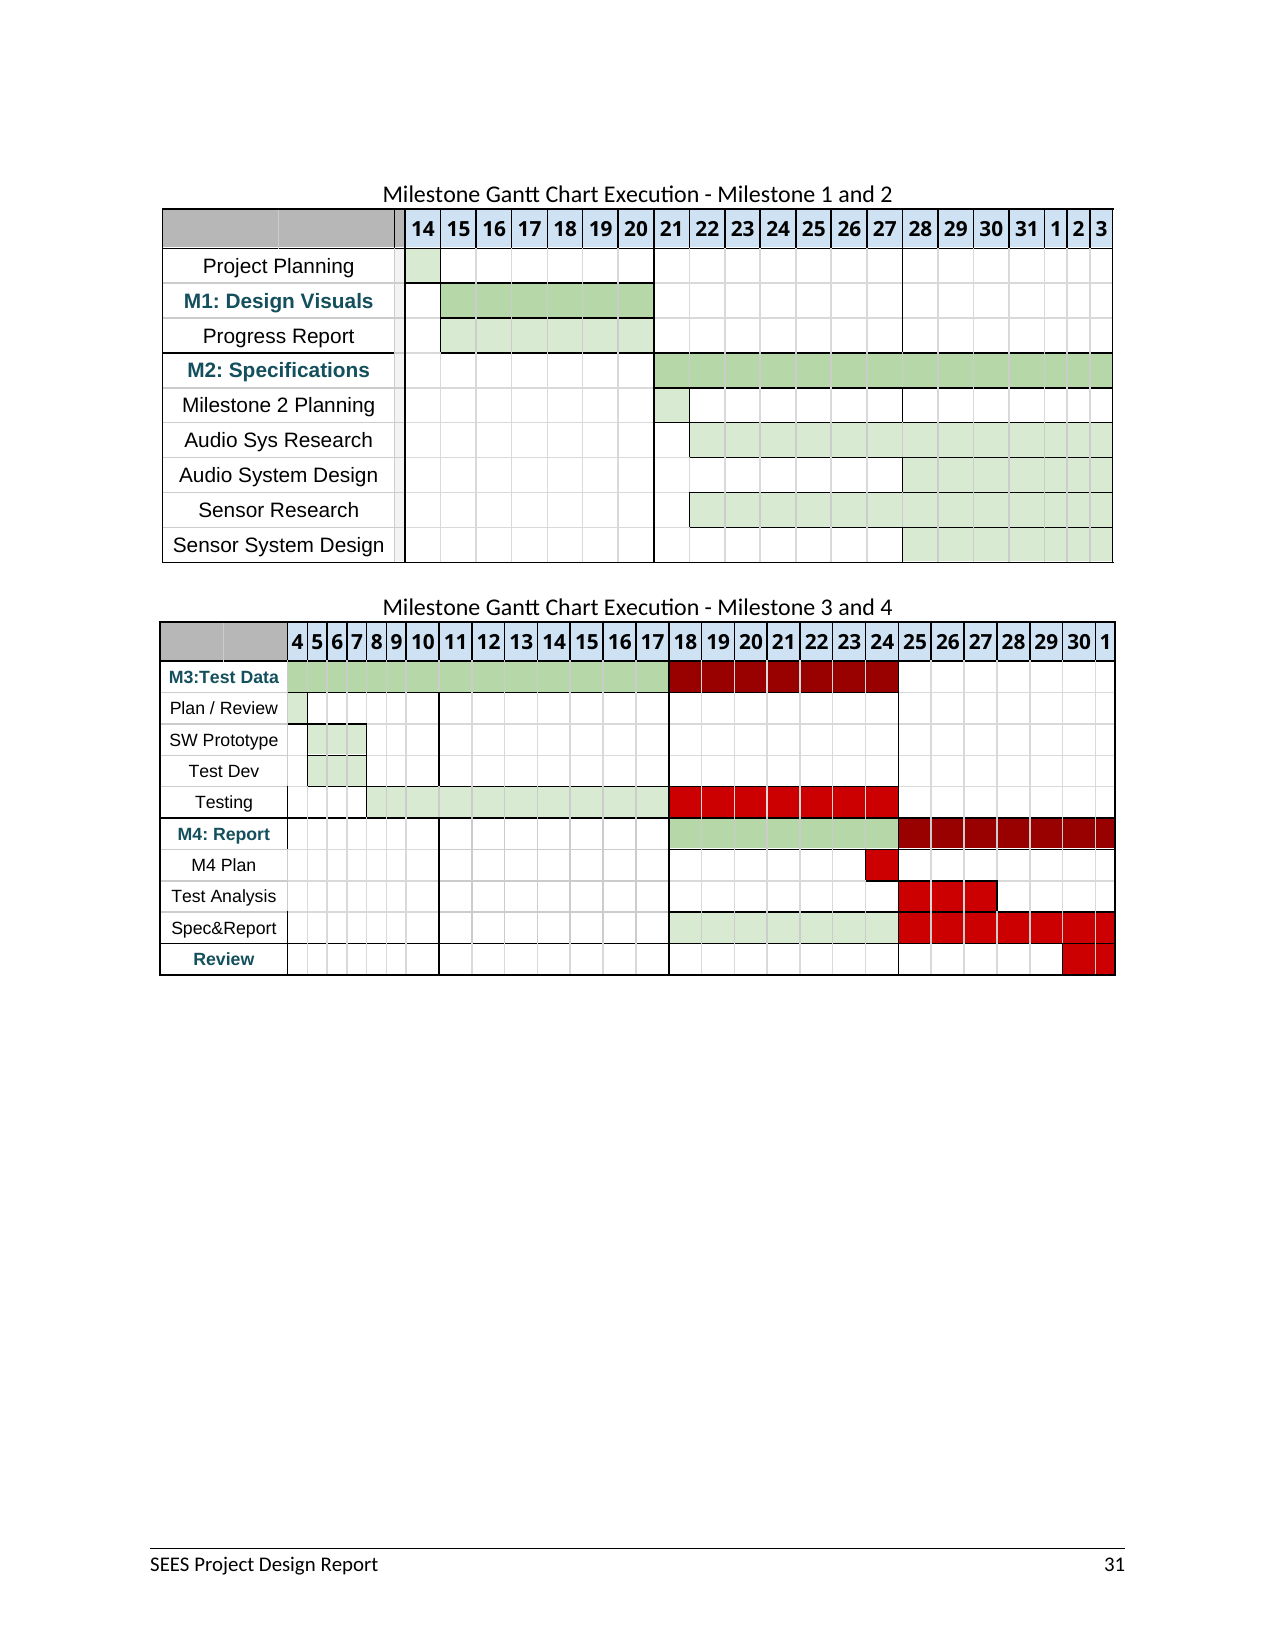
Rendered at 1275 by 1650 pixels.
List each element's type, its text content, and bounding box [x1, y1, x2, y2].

table_cell [832, 284, 866, 317]
table_cell [473, 944, 504, 974]
table_cell [726, 528, 759, 561]
table_cell [1096, 756, 1114, 786]
table_cell [735, 850, 766, 880]
table_cell [604, 787, 635, 817]
table_cell [1063, 913, 1095, 943]
table_cell [407, 662, 438, 692]
table_cell [505, 756, 537, 786]
table_cell [387, 693, 405, 723]
table_header 1 [1045, 210, 1066, 247]
table_cell [965, 787, 996, 817]
table_cell [1096, 662, 1114, 692]
table_cell [441, 319, 475, 352]
table_header 10 [407, 623, 438, 660]
table_cell [440, 693, 471, 723]
table_cell [1096, 882, 1114, 911]
table_cell [637, 882, 668, 911]
table_cell [387, 756, 405, 786]
table_cell [768, 662, 799, 692]
table_cell [1031, 693, 1062, 723]
table_cell [505, 819, 537, 848]
table_cell [637, 693, 668, 723]
table_cell [1096, 944, 1114, 974]
table_cell [367, 725, 386, 754]
table_cell [690, 319, 724, 352]
table_header 15 [571, 623, 602, 660]
table_cell [473, 693, 504, 723]
table_cell [308, 693, 326, 723]
table_header 18 [670, 623, 701, 660]
table_cell [1010, 354, 1044, 387]
table_header 8 [367, 623, 386, 660]
table_cell M3:Test Data [161, 662, 287, 692]
table_cell [761, 389, 795, 422]
table_cell [288, 819, 307, 848]
table_cell [726, 354, 759, 387]
table_cell [932, 693, 963, 723]
table_cell [395, 249, 404, 282]
table_cell [868, 423, 902, 457]
table_cell [1063, 882, 1095, 911]
table_cell [538, 662, 569, 692]
table_cell [726, 423, 759, 457]
table_cell [328, 850, 346, 880]
table_cell [735, 756, 766, 786]
table_cell [998, 819, 1029, 848]
table_cell [308, 662, 326, 692]
table_header 20 [619, 210, 653, 247]
table_cell [866, 725, 898, 754]
table_cell [702, 787, 734, 817]
table_header 20 [735, 623, 766, 660]
table_cell [1096, 850, 1114, 880]
table_cell [583, 319, 617, 352]
table_cell [801, 944, 832, 974]
table_cell [939, 389, 973, 422]
table_cell [583, 528, 617, 561]
table_cell [548, 458, 582, 492]
table_cell [1068, 493, 1089, 527]
table_header 22 [801, 623, 832, 660]
table_cell [801, 913, 832, 943]
table_cell [348, 819, 366, 848]
table_header 14 [406, 210, 440, 247]
table_cell [1031, 662, 1062, 692]
table_cell [308, 756, 326, 786]
table_header 2 [1068, 210, 1089, 247]
table_cell [832, 249, 866, 282]
table_cell [1031, 882, 1062, 911]
table_cell [440, 787, 471, 817]
table_header 17 [512, 210, 547, 247]
table_cell [407, 693, 438, 723]
table_cell [440, 725, 471, 754]
table_cell [655, 249, 689, 282]
table_cell [974, 319, 1008, 352]
table_cell [505, 850, 537, 880]
table_cell [604, 725, 635, 754]
table_cell [670, 819, 701, 848]
table_cell [505, 882, 537, 911]
table_cell [899, 662, 930, 692]
table_cell [801, 756, 832, 786]
table_cell [505, 693, 537, 723]
table_cell [899, 756, 930, 786]
table_cell [387, 944, 405, 974]
table_cell [702, 693, 734, 723]
table_cell [965, 756, 996, 786]
table_cell [735, 819, 766, 848]
table_cell [548, 493, 582, 527]
table_cell [965, 850, 996, 880]
table_cell [833, 944, 865, 974]
table_cell [505, 725, 537, 754]
table_cell [406, 458, 440, 492]
table_cell [797, 249, 830, 282]
table_cell [768, 882, 799, 911]
table_header 16 [604, 623, 635, 660]
table_header [163, 210, 278, 247]
table_cell [538, 913, 569, 943]
table_header 28 [903, 210, 937, 247]
table_cell M4 Plan [161, 850, 287, 880]
table_cell [367, 882, 386, 911]
table_cell [899, 819, 930, 848]
table_cell [407, 850, 438, 880]
table_cell [833, 725, 865, 754]
table_cell [735, 787, 766, 817]
table_cell Test Dev [161, 756, 287, 786]
table_cell Sensor Research [163, 493, 394, 527]
table_cell [288, 882, 307, 911]
table_cell [690, 284, 724, 317]
table_cell [637, 662, 668, 692]
table_cell [328, 787, 346, 817]
table_header [279, 210, 394, 247]
table_cell [583, 354, 617, 387]
table_cell [571, 756, 602, 786]
table_cell [797, 284, 830, 317]
table_cell [1063, 693, 1095, 723]
table_cell [868, 319, 902, 352]
table_cell [866, 882, 898, 911]
table_header 3 [1091, 210, 1112, 247]
table_cell [974, 493, 1008, 527]
table_header 12 [473, 623, 504, 660]
table_cell [1063, 662, 1095, 692]
table_cell [548, 423, 582, 457]
table_cell [903, 354, 937, 387]
table_cell [406, 493, 440, 527]
table_cell [1045, 249, 1066, 282]
table_header 25 [899, 623, 930, 660]
table_cell [1068, 458, 1089, 492]
table_cell [328, 882, 346, 911]
table_cell [868, 389, 902, 422]
table_cell [690, 389, 724, 422]
table_cell [387, 819, 405, 848]
table_cell [571, 662, 602, 692]
table_cell [761, 458, 795, 492]
table_cell [974, 354, 1008, 387]
table_cell [768, 693, 799, 723]
table_cell [903, 528, 937, 561]
table_cell [899, 944, 930, 974]
table_cell [604, 913, 635, 943]
table_cell [1010, 423, 1044, 457]
table_cell [407, 756, 438, 786]
table_cell [473, 662, 504, 692]
table_header 24 [761, 210, 795, 247]
table_cell [348, 787, 366, 817]
table_cell [1096, 693, 1114, 723]
table_cell [1063, 725, 1095, 754]
table_cell [868, 354, 902, 387]
table_cell [939, 423, 973, 457]
table_cell [903, 458, 937, 492]
table_cell [1068, 284, 1089, 317]
table_cell [768, 756, 799, 786]
table_cell [1091, 389, 1112, 422]
table_cell [932, 819, 963, 848]
table_cell [801, 882, 832, 911]
table_cell [548, 249, 582, 282]
table_cell [899, 882, 930, 911]
table_header 7 [348, 623, 366, 660]
table_cell [868, 528, 902, 561]
table_cell [1096, 787, 1114, 817]
table_cell [477, 423, 511, 457]
table_cell [1091, 249, 1112, 282]
table_header 14 [538, 623, 569, 660]
table_cell [395, 528, 404, 561]
table_cell [998, 725, 1029, 754]
table_cell [761, 528, 795, 561]
table_cell [998, 787, 1029, 817]
table_cell [348, 693, 366, 723]
table_cell [761, 354, 795, 387]
table_cell [768, 819, 799, 848]
table_cell [998, 850, 1029, 880]
table_cell [348, 913, 366, 943]
table_cell [974, 528, 1008, 561]
table_cell [939, 249, 973, 282]
table_cell [348, 662, 366, 692]
table_cell [702, 850, 734, 880]
table_cell [1091, 458, 1112, 492]
table_cell [604, 662, 635, 692]
table_cell [735, 662, 766, 692]
table_cell [308, 819, 326, 848]
table_cell [768, 787, 799, 817]
table_cell [440, 756, 471, 786]
table_cell Test Analysis [161, 882, 287, 911]
table_cell [441, 249, 475, 282]
table_cell Milestone 2 Planning [163, 389, 394, 422]
table_cell [801, 850, 832, 880]
table_cell [1045, 389, 1066, 422]
table_cell [1091, 528, 1112, 561]
table_cell [899, 725, 930, 754]
table_cell [512, 458, 547, 492]
table_cell [395, 389, 404, 422]
table_cell [735, 725, 766, 754]
table_header [224, 623, 287, 660]
table_cell [797, 354, 830, 387]
table_cell [1045, 354, 1066, 387]
table_cell [348, 725, 366, 754]
table_cell [726, 458, 759, 492]
table_cell [866, 693, 898, 723]
table_cell [832, 319, 866, 352]
table_cell [761, 319, 795, 352]
table_cell [903, 389, 937, 422]
table_cell [1031, 725, 1062, 754]
table_cell [833, 819, 865, 848]
table_cell [833, 913, 865, 943]
table_cell [1045, 458, 1066, 492]
table_cell [702, 819, 734, 848]
table_header [161, 623, 223, 660]
table_header 21 [655, 210, 689, 247]
table_cell [637, 787, 668, 817]
table_cell [932, 756, 963, 786]
table_cell [367, 693, 386, 723]
table_cell [726, 284, 759, 317]
table_cell [477, 249, 511, 282]
table_cell [735, 693, 766, 723]
table_cell [702, 662, 734, 692]
table_cell [974, 423, 1008, 457]
table_cell [1063, 756, 1095, 786]
table_cell [328, 944, 346, 974]
table_cell [974, 249, 1008, 282]
table_cell [505, 913, 537, 943]
table_cell [473, 756, 504, 786]
table_cell [939, 319, 973, 352]
table_cell [1031, 913, 1062, 943]
table_cell [473, 725, 504, 754]
table_cell [406, 423, 440, 457]
table_cell [440, 913, 471, 943]
table_cell [655, 528, 689, 561]
table_cell [965, 944, 996, 974]
table_cell [801, 819, 832, 848]
table_cell [1045, 423, 1066, 457]
table_cell [288, 787, 307, 817]
table_cell [308, 725, 326, 754]
table_cell [548, 284, 582, 317]
table_cell [571, 819, 602, 848]
table_cell [868, 493, 902, 527]
table_cell [832, 389, 866, 422]
table_cell [407, 913, 438, 943]
table_cell [477, 493, 511, 527]
table_cell [387, 787, 405, 817]
table_cell [866, 756, 898, 786]
table_cell [308, 850, 326, 880]
table_cell [548, 528, 582, 561]
table_cell [868, 458, 902, 492]
table_cell [998, 944, 1029, 974]
table_cell [726, 389, 759, 422]
table_cell [1010, 319, 1044, 352]
table_cell [637, 913, 668, 943]
table_cell [328, 725, 346, 754]
table_cell [1045, 284, 1066, 317]
table_cell [538, 756, 569, 786]
table_cell [571, 850, 602, 880]
table_header 27 [868, 210, 902, 247]
table_cell [670, 913, 701, 943]
table_cell [1010, 528, 1044, 561]
table_cell [477, 319, 511, 352]
table_cell [726, 493, 759, 527]
table_cell [655, 423, 689, 457]
table_cell [866, 787, 898, 817]
table_cell [735, 913, 766, 943]
table_cell [768, 944, 799, 974]
table_cell [348, 944, 366, 974]
table_cell [690, 423, 724, 457]
table_header 29 [939, 210, 973, 247]
table_cell [866, 944, 898, 974]
table_cell [407, 787, 438, 817]
table_cell [998, 913, 1029, 943]
table_cell [387, 913, 405, 943]
table_cell [797, 528, 830, 561]
table_cell [903, 319, 937, 352]
table_header 18 [548, 210, 582, 247]
table_cell [866, 662, 898, 692]
table_cell [512, 423, 547, 457]
table_cell [367, 787, 386, 817]
table_cell [477, 528, 511, 561]
table_cell [690, 458, 724, 492]
table_cell [761, 423, 795, 457]
table_cell [407, 882, 438, 911]
table_cell [604, 944, 635, 974]
table_cell [571, 693, 602, 723]
table_cell [407, 819, 438, 848]
table_cell [441, 284, 475, 317]
table_header 16 [477, 210, 511, 247]
table_cell [348, 850, 366, 880]
table_cell [512, 389, 547, 422]
table_cell [505, 662, 537, 692]
table_cell [473, 882, 504, 911]
table_cell [832, 354, 866, 387]
table_cell [328, 913, 346, 943]
table_cell [1068, 423, 1089, 457]
table_cell [512, 319, 547, 352]
table_cell [833, 850, 865, 880]
table_cell [308, 882, 326, 911]
table_header 30 [974, 210, 1008, 247]
table_cell [761, 493, 795, 527]
table_header 27 [965, 623, 996, 660]
table_cell [441, 528, 475, 561]
table_cell [1068, 354, 1089, 387]
table_cell [939, 284, 973, 317]
table_cell [637, 725, 668, 754]
table_cell [1010, 389, 1044, 422]
table_cell [965, 725, 996, 754]
table_cell [998, 882, 1029, 911]
table_header 30 [1063, 623, 1095, 660]
table_cell [801, 662, 832, 692]
table_cell [932, 725, 963, 754]
table_cell [1063, 944, 1095, 974]
table_cell Project Planning [163, 249, 394, 282]
table_cell [1068, 319, 1089, 352]
table_cell [833, 693, 865, 723]
table_cell [965, 913, 996, 943]
table_cell [505, 944, 537, 974]
table_cell [512, 249, 547, 282]
table_cell [288, 944, 307, 974]
table_cell [440, 882, 471, 911]
table_cell [998, 756, 1029, 786]
table_header 26 [832, 210, 866, 247]
table_cell [288, 756, 307, 786]
table_cell [797, 389, 830, 422]
table_cell [1091, 423, 1112, 457]
table_cell [670, 787, 701, 817]
table_cell [1068, 528, 1089, 561]
table_cell [1010, 493, 1044, 527]
table_cell [670, 882, 701, 911]
table_cell [690, 528, 724, 561]
table_cell [548, 354, 582, 387]
table_cell [406, 249, 440, 282]
table_cell [288, 693, 307, 723]
table_header 26 [932, 623, 963, 660]
table_cell [473, 913, 504, 943]
table_cell [308, 913, 326, 943]
table_cell [1068, 249, 1089, 282]
table_cell [288, 850, 307, 880]
table_cell [832, 423, 866, 457]
table_cell [308, 787, 326, 817]
text Milestone Gantt Chart Execution - Milestone 1 and 2 [150, 179, 1125, 208]
table_cell [832, 528, 866, 561]
table_cell [932, 944, 963, 974]
table_cell [903, 284, 937, 317]
table_cell [637, 819, 668, 848]
table_cell [387, 882, 405, 911]
table_cell [440, 819, 471, 848]
table_header 19 [702, 623, 734, 660]
table_cell [477, 389, 511, 422]
table_cell [619, 458, 653, 492]
table_cell [571, 944, 602, 974]
table_cell [395, 493, 404, 527]
table_cell [477, 458, 511, 492]
table_header 23 [833, 623, 865, 660]
table_cell [619, 354, 653, 387]
table_cell [395, 458, 404, 492]
table_cell [899, 850, 930, 880]
table_cell [797, 458, 830, 492]
table_cell [866, 819, 898, 848]
table_cell [868, 249, 902, 282]
table_cell [619, 284, 653, 317]
table_header 23 [726, 210, 759, 247]
table_cell Audio System Design [163, 458, 394, 492]
table_cell [348, 882, 366, 911]
table_cell [407, 944, 438, 974]
table_cell [965, 693, 996, 723]
table_cell [477, 284, 511, 317]
table_cell [833, 882, 865, 911]
table_cell [604, 693, 635, 723]
table_cell [690, 249, 724, 282]
table_cell [939, 458, 973, 492]
table_cell [702, 725, 734, 754]
table_cell [395, 423, 404, 457]
table_cell [801, 787, 832, 817]
table_header 15 [441, 210, 475, 247]
table_header 5 [308, 623, 326, 660]
table_cell [477, 354, 511, 387]
table_cell [1096, 819, 1114, 848]
table_header 19 [583, 210, 617, 247]
table_cell [797, 319, 830, 352]
table_cell [1091, 354, 1112, 387]
table_cell [903, 493, 937, 527]
table_cell [367, 819, 386, 848]
table_cell [407, 725, 438, 754]
table_cell [1010, 249, 1044, 282]
table_cell [866, 913, 898, 943]
table_cell [583, 458, 617, 492]
table_cell [1031, 787, 1062, 817]
table_cell [974, 458, 1008, 492]
table_cell [761, 284, 795, 317]
table_header 31 [1010, 210, 1044, 247]
table_cell [308, 944, 326, 974]
table_header 21 [768, 623, 799, 660]
table_cell [655, 493, 689, 527]
table_cell [328, 819, 346, 848]
table_cell [702, 882, 734, 911]
table_cell [367, 944, 386, 974]
table_cell [604, 850, 635, 880]
table_cell [670, 662, 701, 692]
table_cell [832, 493, 866, 527]
table_header 17 [637, 623, 668, 660]
table_cell [512, 354, 547, 387]
table_cell [932, 662, 963, 692]
table_cell [440, 850, 471, 880]
table_cell [441, 493, 475, 527]
table_cell [868, 284, 902, 317]
table_cell [604, 819, 635, 848]
table_cell [348, 756, 366, 786]
table_cell [903, 249, 937, 282]
table_cell [1031, 756, 1062, 786]
table_cell [583, 389, 617, 422]
table_cell [655, 389, 689, 422]
table_cell [655, 319, 689, 352]
table_cell [288, 725, 307, 754]
table_cell [406, 389, 440, 422]
table_cell [583, 284, 617, 317]
table_cell [583, 249, 617, 282]
table_cell [512, 493, 547, 527]
table_header 6 [328, 623, 346, 660]
table_cell [833, 756, 865, 786]
table_cell M4: Report [161, 819, 287, 848]
table_cell [1010, 458, 1044, 492]
table_cell [655, 354, 689, 387]
table_cell [367, 756, 386, 786]
table_cell [768, 725, 799, 754]
table_cell [440, 662, 471, 692]
table_cell [571, 787, 602, 817]
table_header [395, 210, 404, 247]
table_cell [899, 787, 930, 817]
table_cell [801, 693, 832, 723]
table_cell [974, 284, 1008, 317]
table_cell [406, 284, 440, 317]
table_cell [473, 787, 504, 817]
table_cell [1063, 850, 1095, 880]
table_cell [670, 944, 701, 974]
table_cell [932, 913, 963, 943]
table_cell [367, 850, 386, 880]
table_header 4 [288, 623, 307, 660]
table_cell [768, 913, 799, 943]
table_cell [538, 944, 569, 974]
table_cell [998, 662, 1029, 692]
table_cell [548, 389, 582, 422]
table_cell [690, 493, 724, 527]
table_cell [406, 528, 440, 561]
table_cell Testing [161, 787, 287, 817]
table_cell [583, 493, 617, 527]
table_cell [932, 787, 963, 817]
table_cell [726, 319, 759, 352]
table_header 28 [998, 623, 1029, 660]
table_cell [670, 850, 701, 880]
table_cell [637, 944, 668, 974]
table_cell [387, 725, 405, 754]
table_cell [1045, 319, 1066, 352]
table_cell [965, 662, 996, 692]
table_cell [702, 944, 734, 974]
table_cell [538, 693, 569, 723]
table_cell M1: Design Visuals [163, 284, 394, 317]
table_cell [387, 850, 405, 880]
table_cell [328, 662, 346, 692]
table_cell [441, 423, 475, 457]
table_cell [797, 493, 830, 527]
table_cell [965, 882, 996, 911]
table_cell [473, 850, 504, 880]
table_cell [538, 882, 569, 911]
table_cell [619, 319, 653, 352]
table_cell [441, 354, 475, 387]
table_cell [702, 913, 734, 943]
table_cell [735, 882, 766, 911]
table_cell [406, 319, 440, 352]
table_cell [1045, 528, 1066, 561]
table_cell [395, 319, 404, 352]
table_cell [899, 913, 930, 943]
table_cell [548, 319, 582, 352]
table_cell [801, 725, 832, 754]
table_cell [932, 850, 963, 880]
table_cell [1031, 819, 1062, 848]
table_header 29 [1031, 623, 1062, 660]
table_cell [538, 819, 569, 848]
table_cell [670, 756, 701, 786]
table_cell [288, 913, 307, 943]
table_cell [571, 882, 602, 911]
table_header 9 [387, 623, 405, 660]
table_cell [1096, 725, 1114, 754]
table_cell [328, 756, 346, 786]
table_cell [1031, 944, 1062, 974]
table_cell [932, 882, 963, 911]
table_cell [538, 725, 569, 754]
table_header 11 [440, 623, 471, 660]
table_cell [670, 693, 701, 723]
table_cell [512, 284, 547, 317]
table_cell [1045, 493, 1066, 527]
table_cell [726, 249, 759, 282]
table_cell [406, 354, 440, 387]
table_cell [899, 693, 930, 723]
table_cell SW Prototype [161, 725, 287, 754]
table_cell [395, 284, 404, 317]
table_cell [1031, 850, 1062, 880]
table_cell [538, 787, 569, 817]
table_cell [637, 756, 668, 786]
table_cell [903, 423, 937, 457]
table_cell [690, 354, 724, 387]
table_cell [505, 787, 537, 817]
table_cell [1096, 913, 1114, 943]
table_cell Audio Sys Research [163, 423, 394, 457]
table_header 13 [505, 623, 537, 660]
table_cell [441, 389, 475, 422]
table_cell [619, 493, 653, 527]
table_cell [655, 284, 689, 317]
table_header 1 [1096, 623, 1114, 660]
table_cell [619, 528, 653, 561]
text Milestone Gantt Chart Execution - Milestone 3 and 4 [150, 592, 1125, 621]
table_cell Sensor System Design [163, 528, 394, 561]
table_cell M2: Specifications [163, 354, 394, 387]
table_cell [833, 787, 865, 817]
table_cell [473, 819, 504, 848]
table_cell [939, 354, 973, 387]
table_cell [797, 423, 830, 457]
table_cell [604, 756, 635, 786]
table_cell [1091, 319, 1112, 352]
table_cell [619, 249, 653, 282]
table_header 22 [690, 210, 724, 247]
table_cell Spec&Report [161, 913, 287, 943]
table_cell [965, 819, 996, 848]
table_cell [833, 662, 865, 692]
table_cell [441, 458, 475, 492]
table_cell [367, 662, 386, 692]
table_cell [1068, 389, 1089, 422]
table_cell [1010, 284, 1044, 317]
table_cell [1063, 819, 1095, 848]
table_cell [571, 913, 602, 943]
table_cell [939, 493, 973, 527]
table_cell [571, 725, 602, 754]
table_cell [1091, 284, 1112, 317]
table_cell [619, 423, 653, 457]
table_header 25 [797, 210, 830, 247]
table_cell [832, 458, 866, 492]
table_cell [288, 662, 307, 692]
table_cell [761, 249, 795, 282]
table_cell [328, 693, 346, 723]
table_cell [512, 528, 547, 561]
table_cell [939, 528, 973, 561]
table_cell [768, 850, 799, 880]
table_cell [866, 850, 898, 880]
table_cell [440, 944, 471, 974]
table_cell Review [161, 944, 287, 974]
table_cell Plan / Review [161, 693, 287, 723]
table_cell [655, 458, 689, 492]
table_cell [604, 882, 635, 911]
table_header 24 [866, 623, 898, 660]
table_cell [619, 389, 653, 422]
table_cell [538, 850, 569, 880]
table_cell [1063, 787, 1095, 817]
table_cell [637, 850, 668, 880]
table_cell [1091, 493, 1112, 527]
table_cell [367, 913, 386, 943]
table_cell [583, 423, 617, 457]
table_cell [998, 693, 1029, 723]
table_cell Progress Report [163, 319, 394, 352]
table_cell [395, 354, 404, 387]
table_cell [974, 389, 1008, 422]
table_cell [735, 944, 766, 974]
table_cell [702, 756, 734, 786]
table_cell [387, 662, 405, 692]
table_cell [670, 725, 701, 754]
